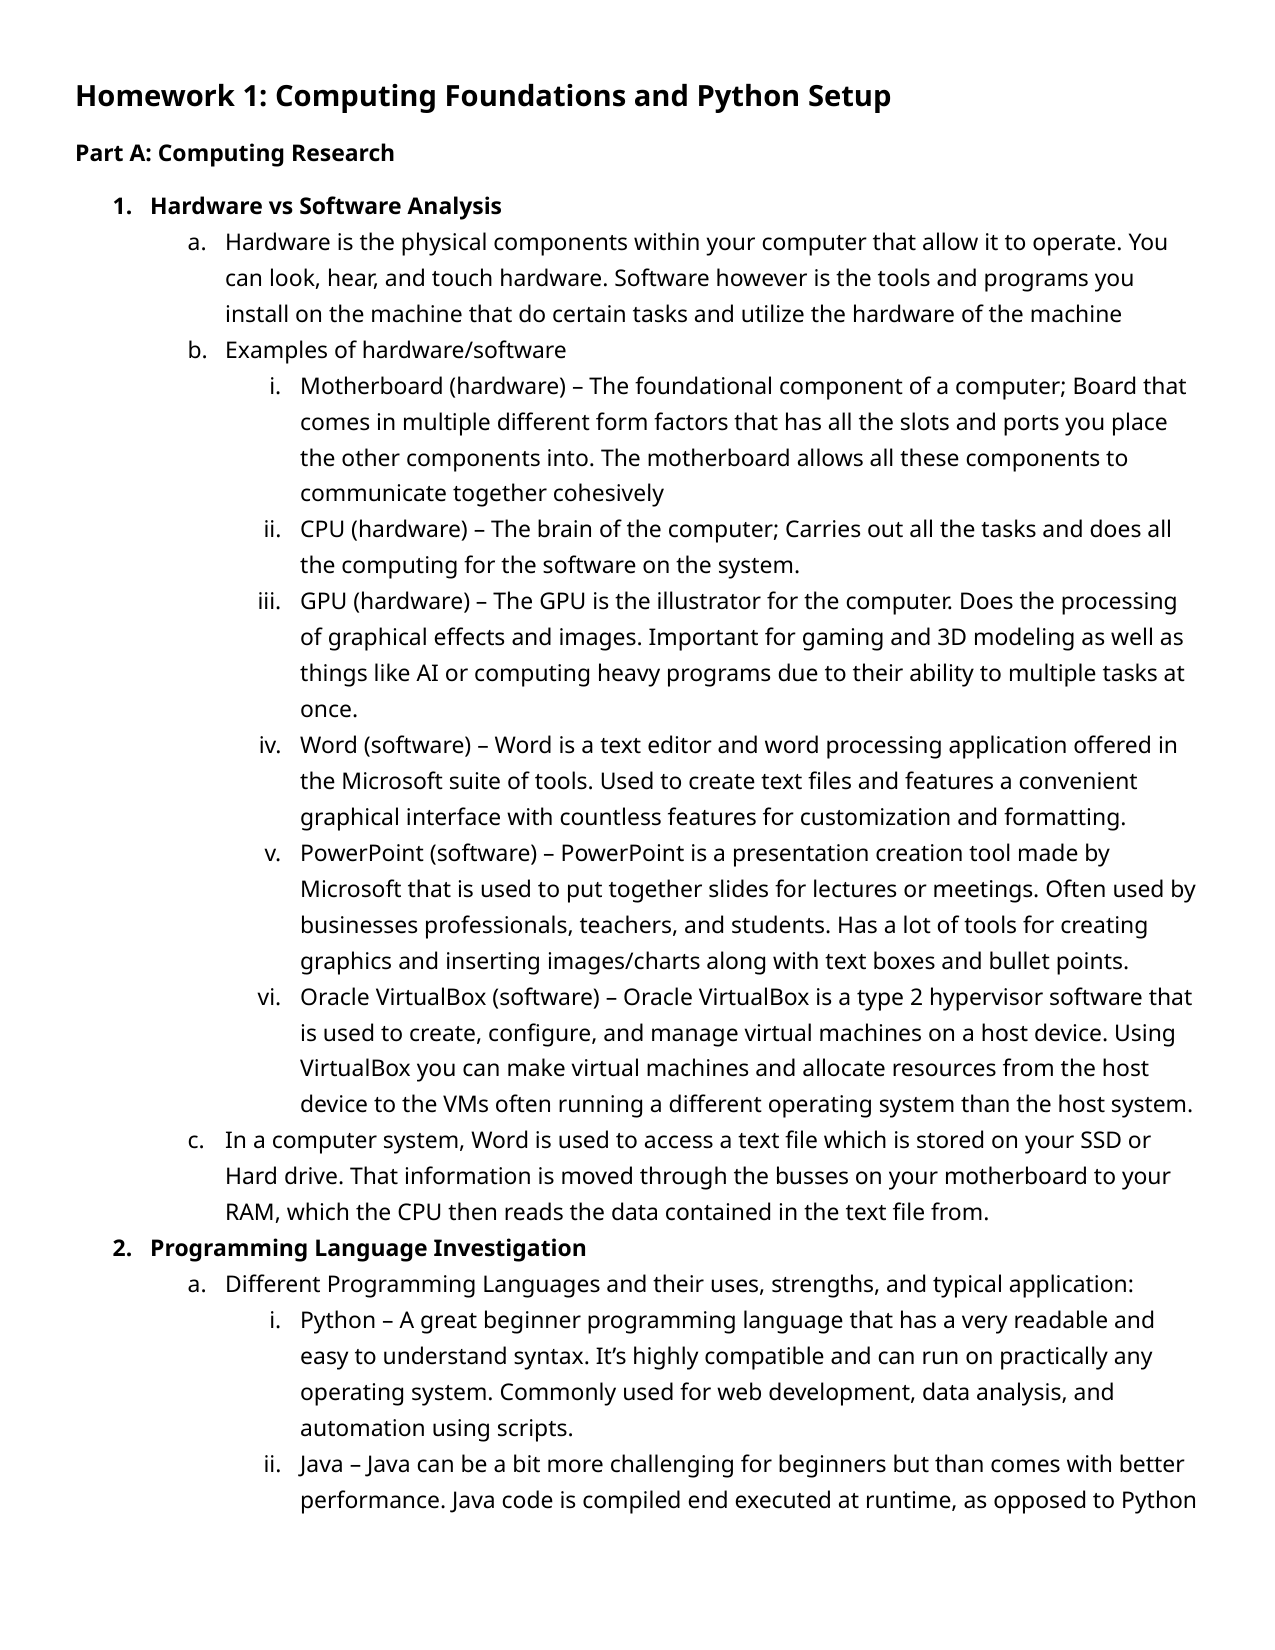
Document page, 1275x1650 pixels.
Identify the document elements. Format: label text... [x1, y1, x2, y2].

list Oracle VirtualBox (software) – Oracle VirtualBox is a type 2 hypervisor software that is used to create, configure, and manage virtual machines on a host device. Using VirtualBox you can make virtual machines and allocate resources from the host device to the VMs often running a different operating system than the host system. [281, 981, 1200, 1119]
text Part A: Computing Research [75, 137, 1200, 168]
list Programming Language Investigation [112, 1232, 1200, 1263]
list Word (software) – Word is a text editor and word processing application offered in the Microsoft suite of tools. Used to create text files and features a convenient graphical interface with countless features for customization and formatting. [281, 729, 1200, 832]
list PowerPoint (software) – PowerPoint is a presentation creation tool made by Microsoft that is used to put together slides for lectures or meetings. Often used by businesses professionals, teachers, and students. Has a lot of tools for creating graphics and inserting images/charts along with text boxes and bullet points. [281, 837, 1200, 976]
list In a computer system, Word is used to access a text file which is stored on your SSD or Hard drive. That information is moved through the busses on your motherboard to your RAM, which the CPU then reads the data contained in the text file from. [187, 1124, 1200, 1227]
list Motherboard (hardware) – The foundational component of a computer; Board that comes in multiple different form factors that has all the slots and ports you place the other components into. The motherboard allows all these components to communicate together cohesively [281, 369, 1200, 509]
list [281, 1448, 1200, 1515]
list Hardware vs Software Analysis [112, 190, 1200, 221]
list Hardware is the physical components within your computer that allow it to operate. You can look, hear, and touch hardware. Software however is the tools and programs you install on the machine that do certain tasks and utilize the hardware of the machine [187, 226, 1200, 329]
list Python – A great beginner programming language that has a very readable and easy to understand syntax. It’s highly compatible and can run on practically any operating system. Commonly used for web development, data analysis, and automation using scripts. [281, 1304, 1200, 1443]
text Homework 1: Computing Foundations and Python Setup [75, 75, 1200, 115]
list Different Programming Languages and their uses, strengths, and typical application: [187, 1268, 1200, 1299]
list Examples of hardware/software [187, 334, 1200, 365]
list CPU (hardware) – The brain of the computer; Carries out all the tasks and does all the computing for the software on the system. [281, 513, 1200, 581]
list GPU (hardware) – The GPU is the illustrator for the computer. Does the processing of graphical effects and images. Important for gaming and 3D modeling as well as things like AI or computing heavy programs due to their ability to multiple tasks at once. [281, 585, 1200, 724]
